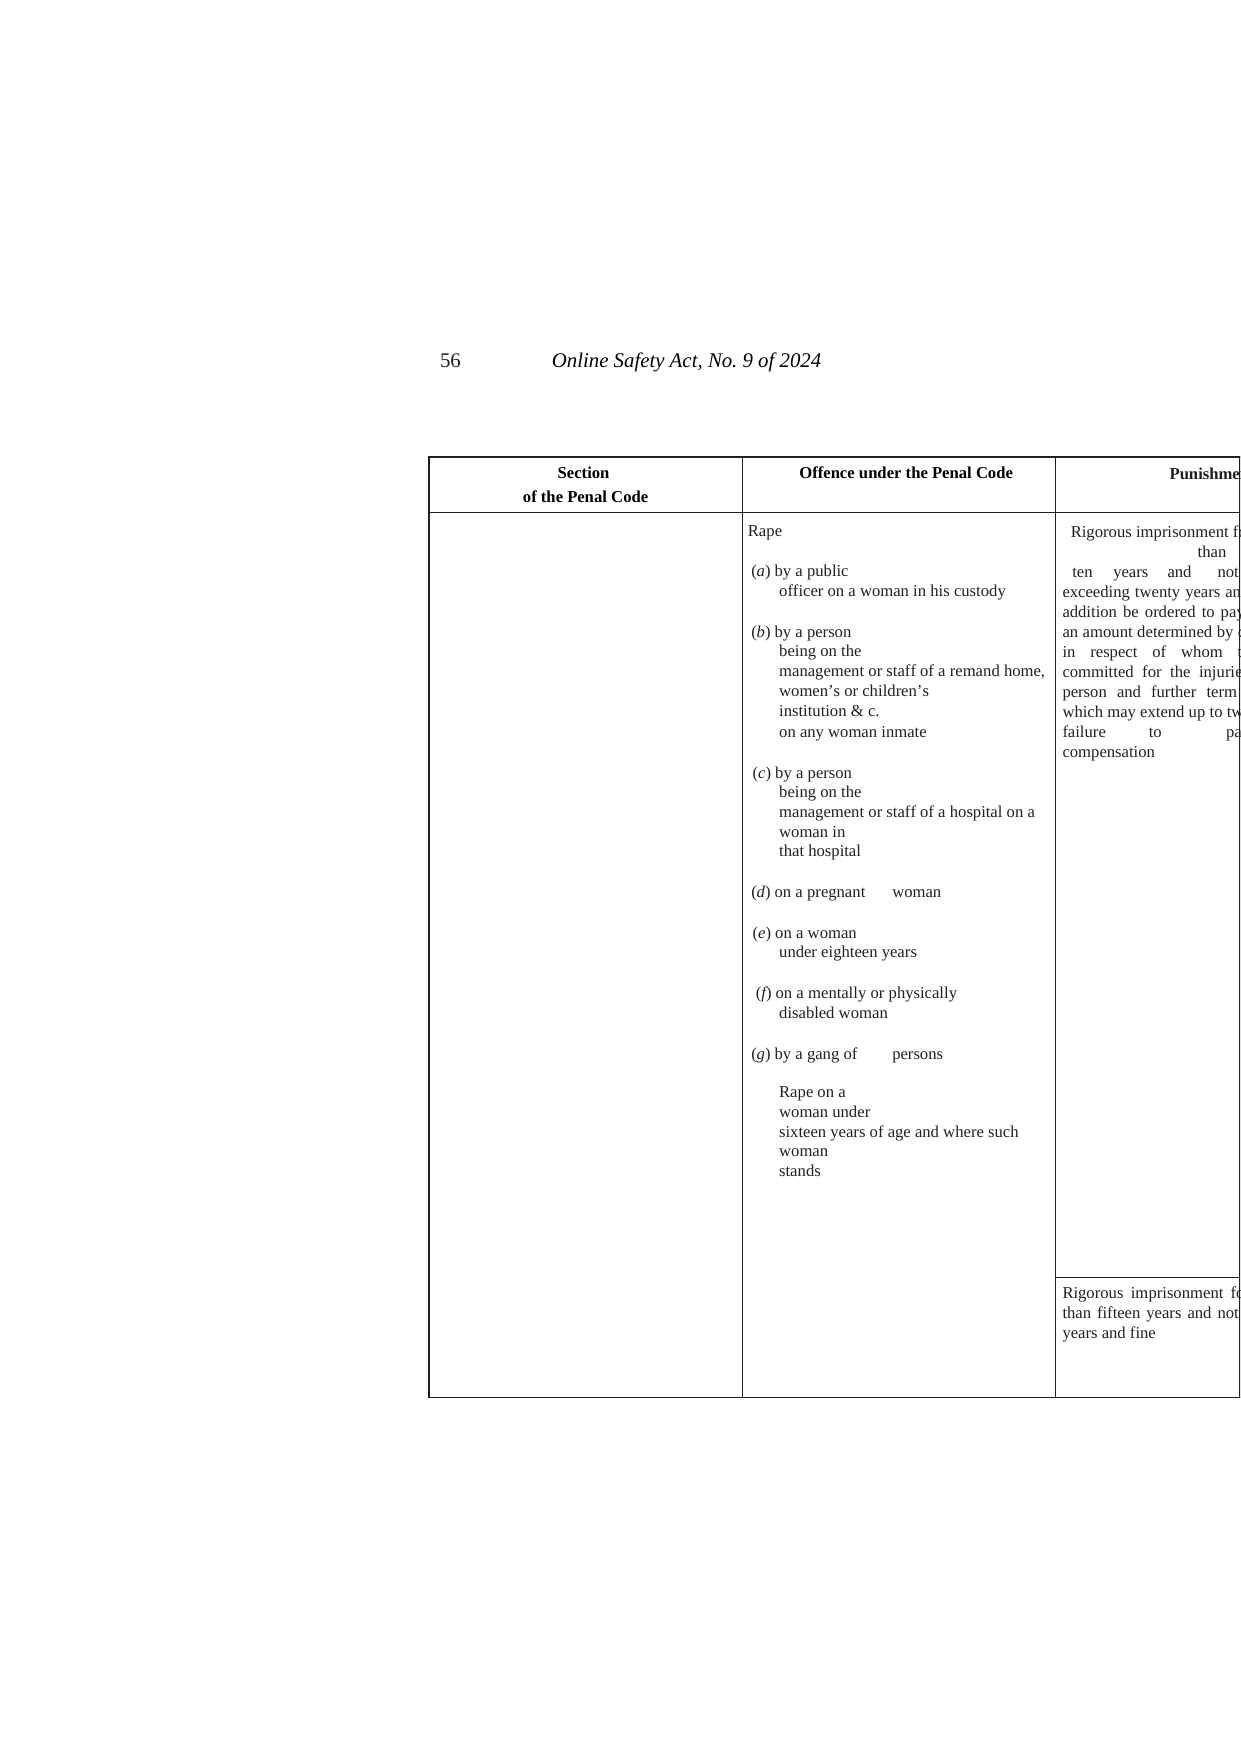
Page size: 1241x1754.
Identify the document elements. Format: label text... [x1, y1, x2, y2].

table_header Punishment [1056, 458, 1239, 512]
table_cell Rape (a) by a public officer on a woman in his custody (b) by a person being on the management or staff of a remand home, women’s or children’s institution & c. on any woman inmate (c) by a person being on the management or staff of a hospital on a woman in that hospital (d) on a pregnant woman (e) on a woman under eighteen years (f) on a mentally or physically disabled woman (g) by a gang of persons Rape on a woman under sixteen years of age and where such woman stands [743, 513, 1055, 1396]
table_cell Rigorous imprisonment for a term not less than exceeding twenty years and fine and shall in addition be ordered to pay compensation of an amount determined by court to the person in respect of whom the offence was committed for the injuries caused to such person and further term of imprisonment which may extend up to two years in case of compensation [1056, 513, 1239, 1276]
table_header Offence under the Penal Code [743, 458, 1055, 512]
table_cell Rigorous imprisonment for a term not less than fifteen years and not exceeding twenty years and fine [1056, 1278, 1239, 1396]
table_cell [430, 513, 742, 1396]
table_header Section of the Penal Code [430, 458, 742, 512]
text 56 Online Safety Act, No. 9 of 2024 [440, 345, 1090, 373]
